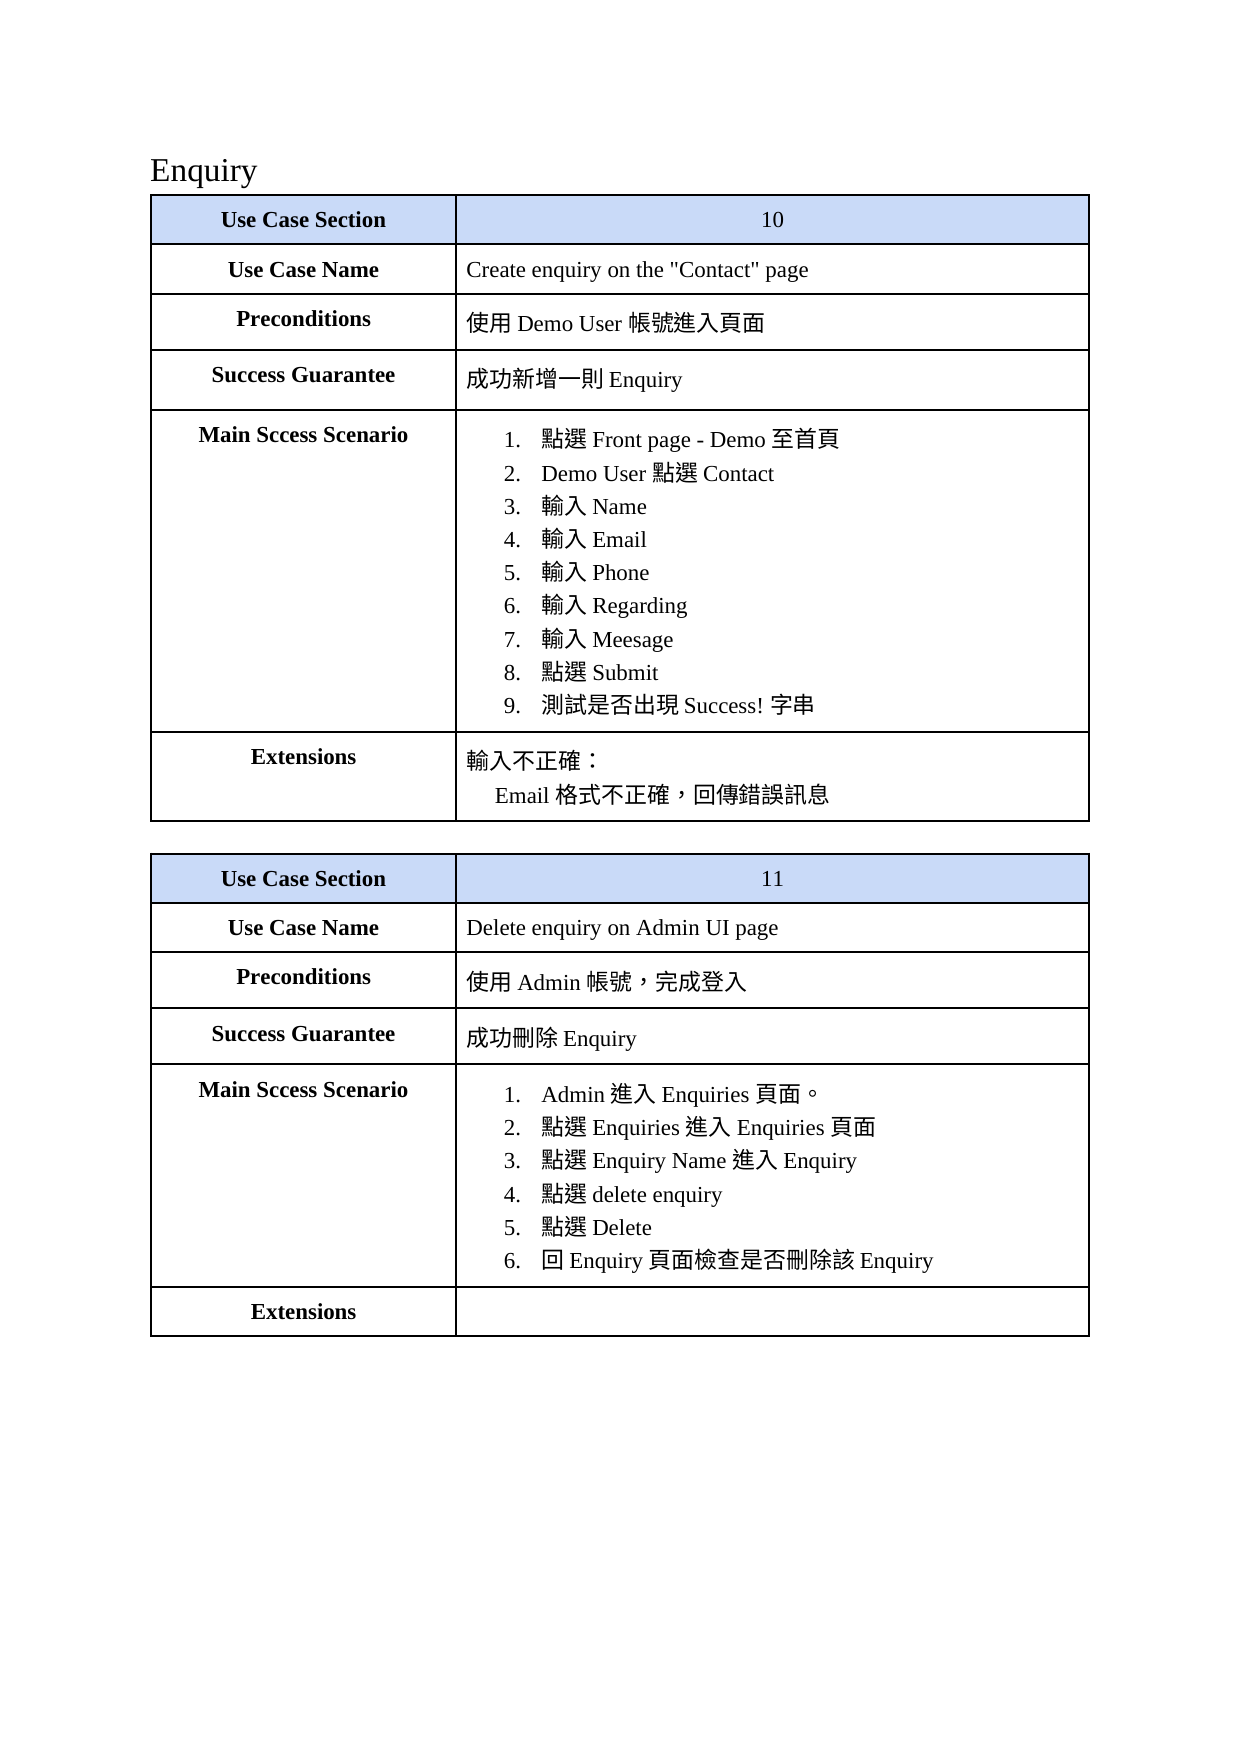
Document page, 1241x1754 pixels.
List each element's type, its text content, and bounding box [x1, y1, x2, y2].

table_cell Preconditions [152, 953, 455, 1007]
table_cell [457, 1288, 1088, 1335]
table_cell 成功新增一則 Enquiry [457, 351, 1088, 409]
table_cell Admin 進入 Enquiries 頁面。 點選 Enquiries 進入 Enquiries 頁面 點選 Enquiry Name 進入 Enquiry 點選 delete enquiry 點選 Delete 回 Enquiry 頁面檢查是否刪除該Enquiry [457, 1065, 1088, 1286]
table_header 10 [457, 196, 1088, 243]
table_cell Preconditions [152, 295, 455, 349]
table_cell Delete enquiry on Admin UI page [457, 904, 1088, 951]
table_cell Use Case Name [152, 245, 455, 293]
text Enquiry [150, 150, 1090, 188]
table_cell Use Case Name [152, 904, 455, 951]
table_cell Extensions [152, 1288, 455, 1335]
table_cell 輸入不正確： Email 格式不正確，回傳錯誤訊息 [457, 733, 1088, 820]
table_cell Main Sccess Scenario [152, 1065, 455, 1286]
table_cell 使用 Demo User 帳號進入頁面 [457, 295, 1088, 349]
table_cell Success Guarantee [152, 351, 455, 409]
table_cell 使用 Admin 帳號，完成登入 [457, 953, 1088, 1007]
table_cell Extensions [152, 733, 455, 820]
table_header Use Case Section [152, 855, 455, 902]
table_header 11 [457, 855, 1088, 902]
table_cell 點選 Front page - Demo 至首頁 Demo User 點選 Contact 輸入 Name 輸入 Email 輸入 Phone 輸入 Regarding 輸入 Meesage 點選 Submit 測試是否出現 Success! 字串 [457, 411, 1088, 731]
table_cell Main Sccess Scenario [152, 411, 455, 731]
table_cell 成功刪除 Enquiry [457, 1009, 1088, 1063]
table_cell Success Guarantee [152, 1009, 455, 1063]
table_cell Create enquiry on the "Contact" page [457, 245, 1088, 293]
table_header Use Case Section [152, 196, 455, 243]
